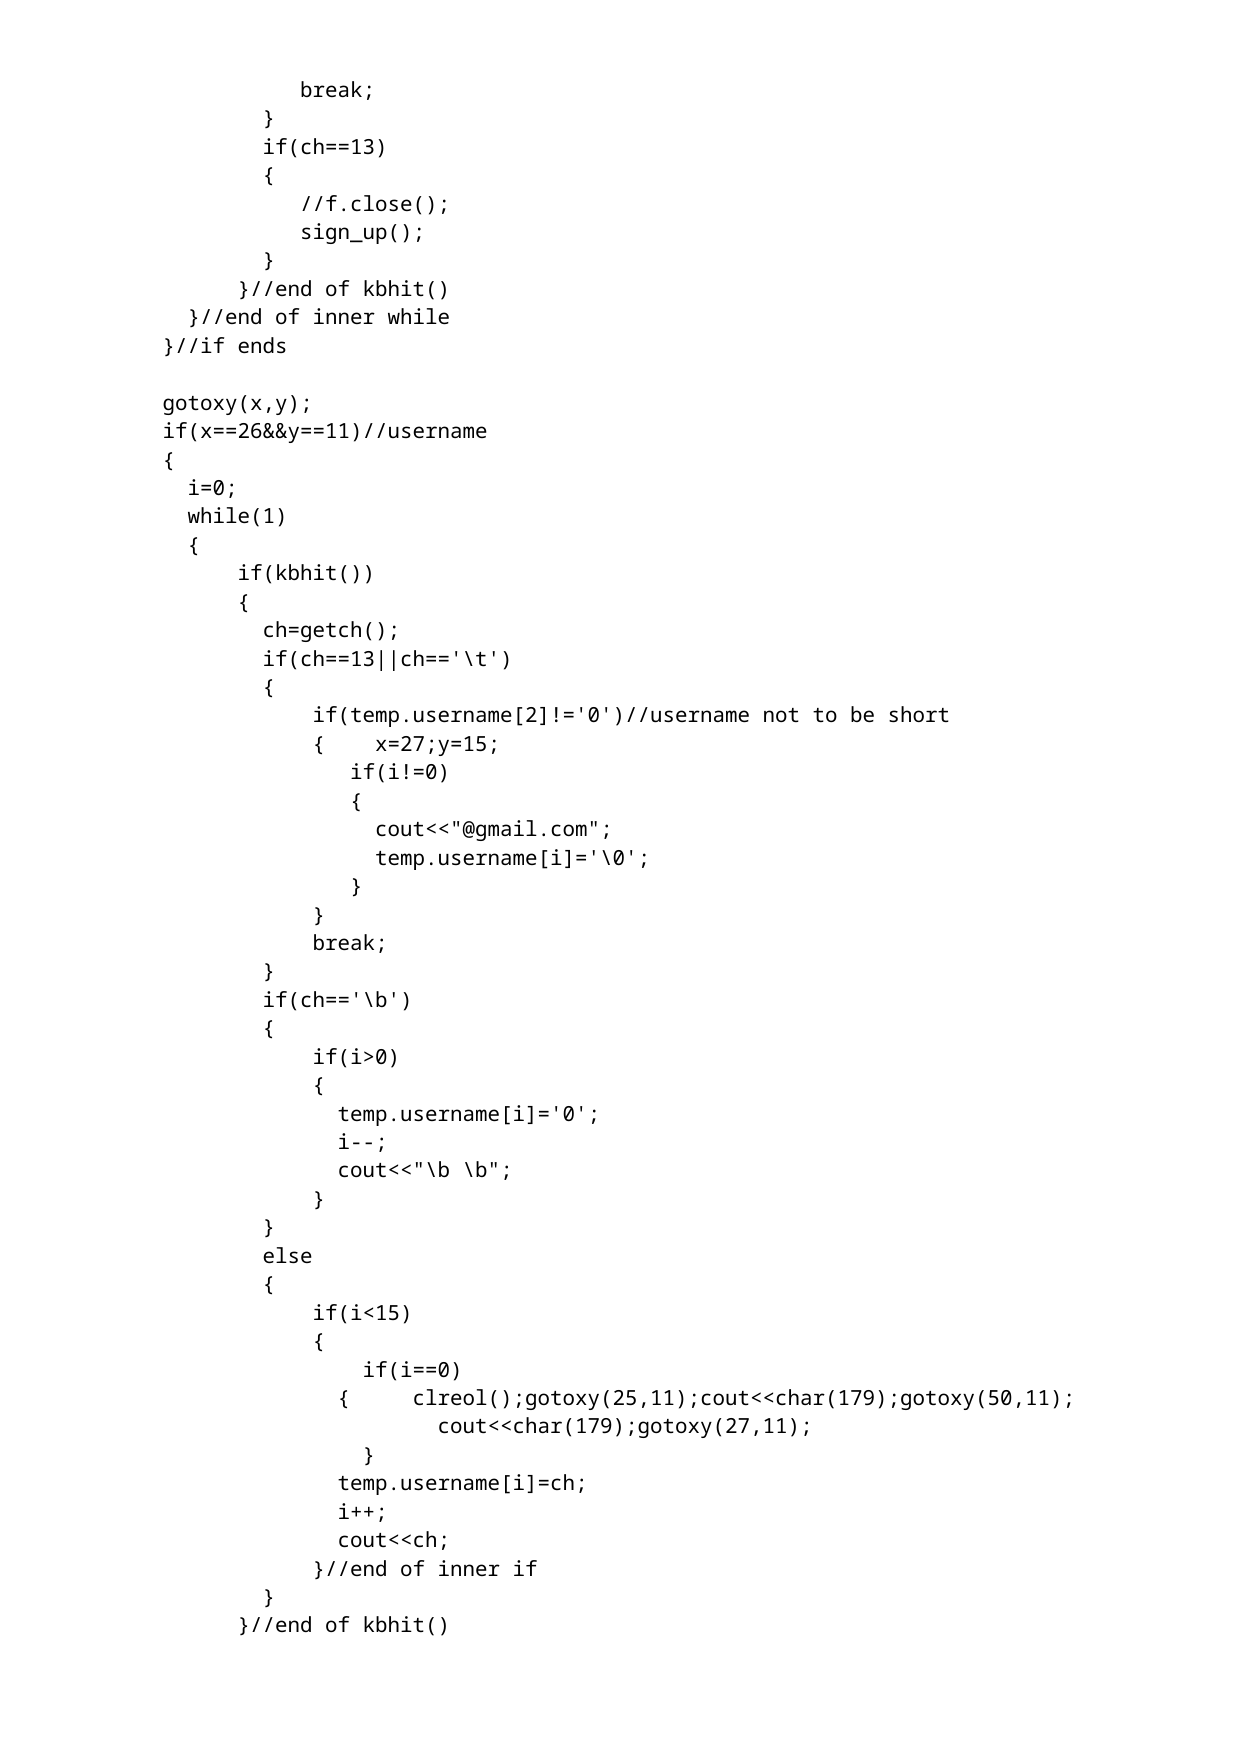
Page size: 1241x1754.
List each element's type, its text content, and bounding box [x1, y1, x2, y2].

text ch=getch(); [75, 615, 1165, 644]
text cout<<char(179);gotoxy(27,11); [75, 1412, 1165, 1440]
text i--; [75, 1127, 1165, 1156]
text } [75, 957, 1165, 985]
text temp.username[i]='0'; [75, 1099, 1165, 1127]
text i++; [75, 1497, 1165, 1525]
text i=0; [75, 473, 1165, 502]
text if(temp.username[2]!='0')//username not to be short [75, 701, 1165, 729]
text }//end of kbhit() [75, 274, 1165, 302]
text cout<<"\b \b"; [75, 1156, 1165, 1184]
text { [75, 587, 1165, 615]
text if(ch=='\b') [75, 985, 1165, 1013]
text }//end of inner if [75, 1554, 1165, 1582]
text while(1) [75, 502, 1165, 530]
text if(i<15) [75, 1298, 1165, 1326]
text if(i==0) [75, 1355, 1165, 1383]
text cout<<ch; [75, 1525, 1165, 1554]
text if(i!=0) [75, 757, 1165, 786]
text } [75, 1582, 1165, 1611]
text }//end of inner while [75, 302, 1165, 331]
text temp.username[i]=ch; [75, 1468, 1165, 1497]
text } [75, 1440, 1165, 1468]
text if(i>0) [75, 1042, 1165, 1070]
text }//end of kbhit() [75, 1611, 1165, 1639]
text { [75, 445, 1165, 473]
text if(kbhit()) [75, 558, 1165, 587]
text //f.close(); [75, 189, 1165, 217]
text } [75, 871, 1165, 900]
text } [75, 103, 1165, 132]
text { [75, 1070, 1165, 1099]
text } [75, 900, 1165, 928]
text if(ch==13) [75, 132, 1165, 160]
text } [75, 1184, 1165, 1212]
text if(x==26&&y==11)//username [75, 416, 1165, 445]
text { [75, 1326, 1165, 1355]
text { [75, 160, 1165, 189]
text } [75, 246, 1165, 274]
text } [75, 1212, 1165, 1241]
text { x=27;y=15; [75, 729, 1165, 757]
text sign_up(); [75, 217, 1165, 246]
text break; [75, 928, 1165, 957]
text else [75, 1241, 1165, 1269]
text { [75, 672, 1165, 701]
text cout<<"@gmail.com"; [75, 814, 1165, 843]
text { [75, 786, 1165, 814]
text { clreol();gotoxy(25,11);cout<<char(179);gotoxy(50,11); [75, 1383, 1165, 1412]
text gotoxy(x,y); [75, 388, 1165, 416]
text break; [75, 75, 1165, 103]
text { [75, 1013, 1165, 1042]
text { [75, 1269, 1165, 1298]
text if(ch==13||ch=='\t') [75, 644, 1165, 672]
text }//if ends [75, 331, 1165, 359]
text temp.username[i]='\0'; [75, 843, 1165, 871]
text { [75, 530, 1165, 558]
